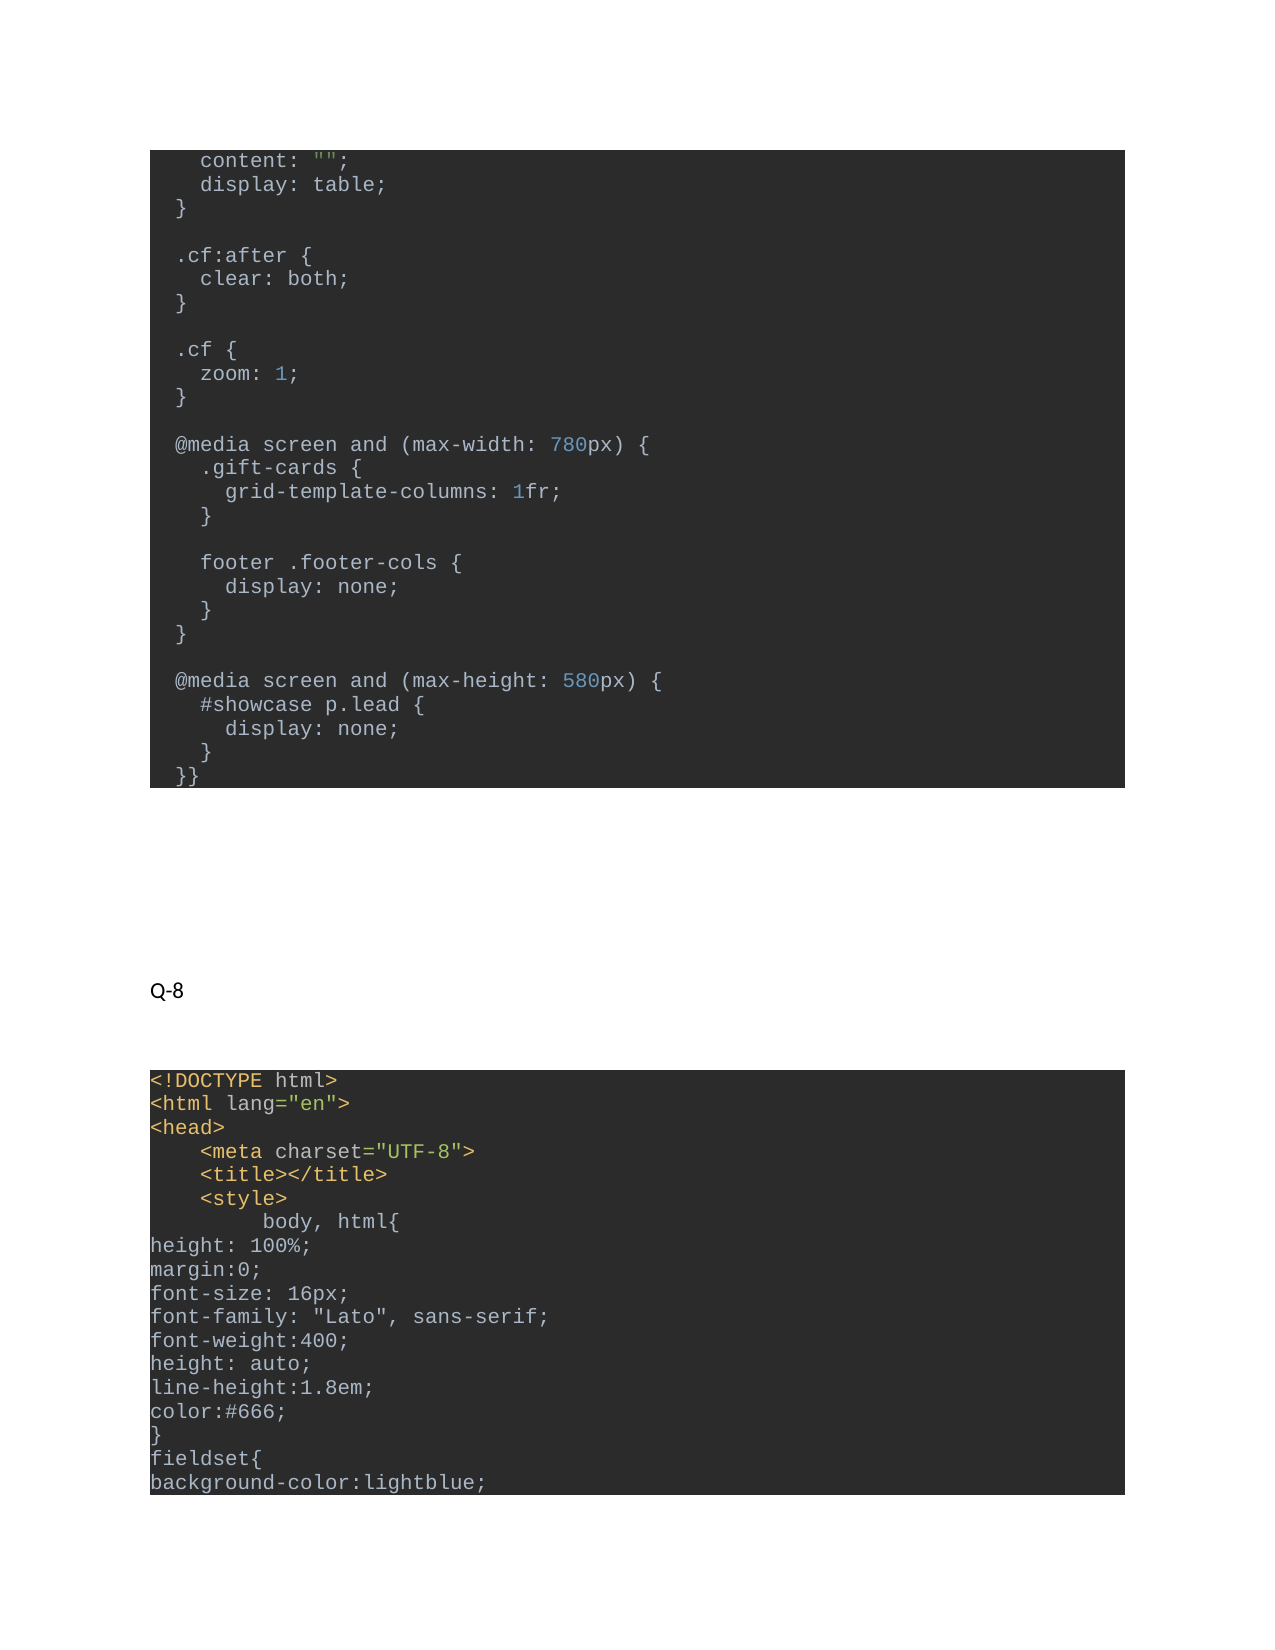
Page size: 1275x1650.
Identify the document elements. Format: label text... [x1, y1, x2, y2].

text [150, 150, 1125, 788]
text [150, 1070, 1125, 1495]
text Q-8 [150, 976, 1125, 1004]
